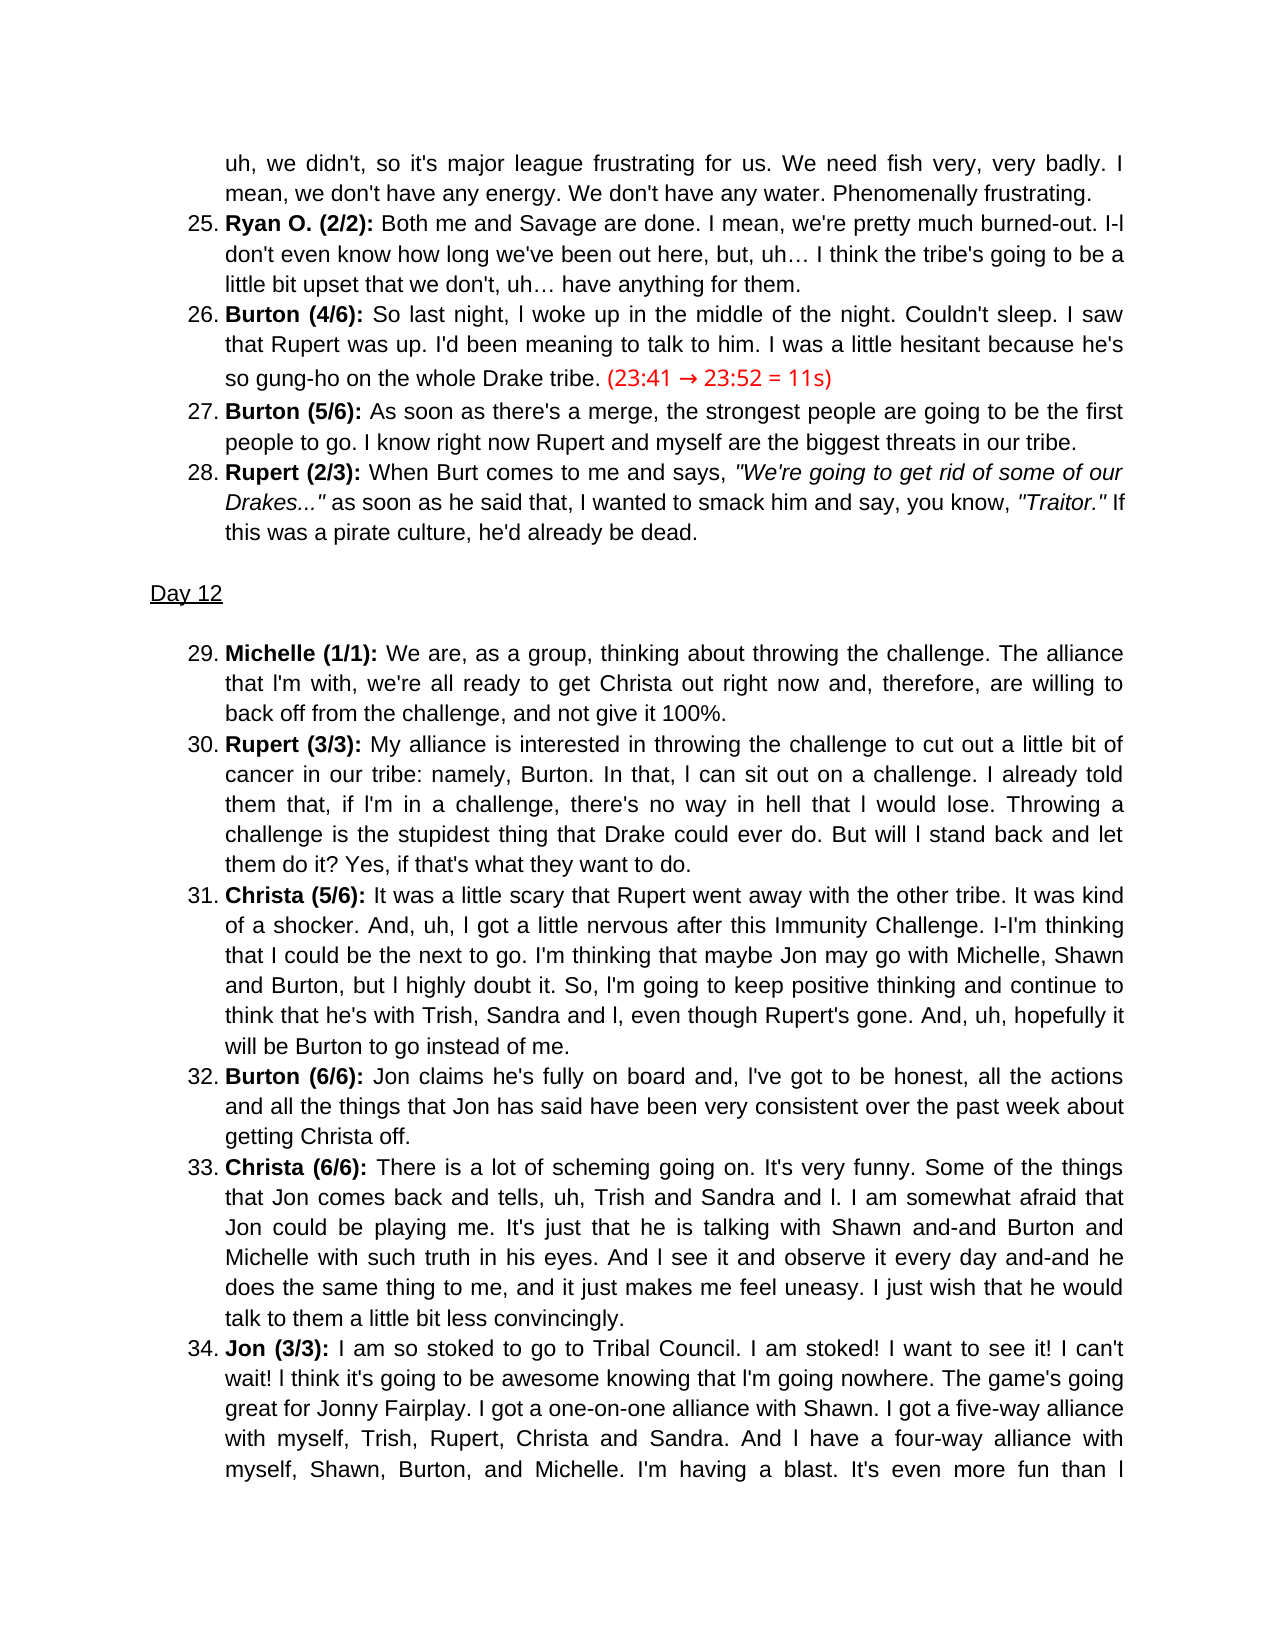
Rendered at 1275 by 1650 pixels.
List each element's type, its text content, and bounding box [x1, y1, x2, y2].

list Rupert (3/3): My alliance is interested in throwing the challenge to cut out a little bit of cancer in our tribe: namely, Burton. In that, l can sit out on a challenge. I already told them that, if l'm in a challenge, there's no way in hell that l would lose. Throwing a challenge is the stupidest thing that Drake could ever do. But will l stand back and let them do it? Yes, if that's what they want to do. [187, 731, 1125, 878]
list Burton (4/6): So last night, l woke up in the middle of the night. Couldn't sleep. I saw that Rupert was up. I'd been meaning to talk to him. I was a little hesitant because he's so gung-ho on the whole Drake tribe. (23:41 → 23:52 = 11s) [187, 301, 1125, 393]
list Christa (5/6): It was a little scary that Rupert went away with the other tribe. It was kind of a shocker. And, uh, l got a little nervous after this Immunity Challenge. I-I'm thinking that I could be the next to go. I'm thinking that maybe Jon may go with Michelle, Shawn and Burton, but l highly doubt it. So, l'm going to keep positive thinking and continue to think that he's with Trish, Sandra and l, even though Rupert's gone. And, uh, hopefully it will be Burton to go instead of me. [187, 882, 1125, 1059]
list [187, 150, 1125, 207]
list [187, 1335, 1125, 1482]
list Rupert (2/3): When Burt comes to me and says, "We're going to get rid of some of our Drakes..." as soon as he said that, I wanted to smack him and say, you know, "Traitor." If this was a pirate culture, he'd already be dead. [187, 459, 1125, 545]
text Day 12 [150, 579, 1125, 606]
list Ryan O. (2/2): Both me and Savage are done. I mean, we're pretty much burned-out. I-l don't even know how long we've been out here, but, uh… I think the tribe's going to be a little bit upset that we don't, uh… have anything for them. [187, 210, 1125, 297]
list Michelle (1/1): We are, as a group, thinking about throwing the challenge. The alliance that l'm with, we're all ready to get Christa out right now and, therefore, are willing to back off from the challenge, and not give it 100%. [187, 640, 1125, 727]
list Christa (6/6): There is a lot of scheming going on. It's very funny. Some of the things that Jon comes back and tells, uh, Trish and Sandra and l. I am somewhat afraid that Jon could be playing me. It's just that he is talking with Shawn and-and Burton and Michelle with such truth in his eyes. And l see it and observe it every day and-and he does the same thing to me, and it just makes me feel uneasy. I just wish that he would talk to them a little bit less convincingly. [187, 1153, 1125, 1331]
list Burton (5/6): As soon as there's a merge, the strongest people are going to be the first people to go. I know right now Rupert and myself are the biggest threats in our tribe. [187, 398, 1125, 455]
list Burton (6/6): Jon claims he's fully on board and, l've got to be honest, all the actions and all the things that Jon has said have been very consistent over the past week about getting Christa off. [187, 1063, 1125, 1149]
